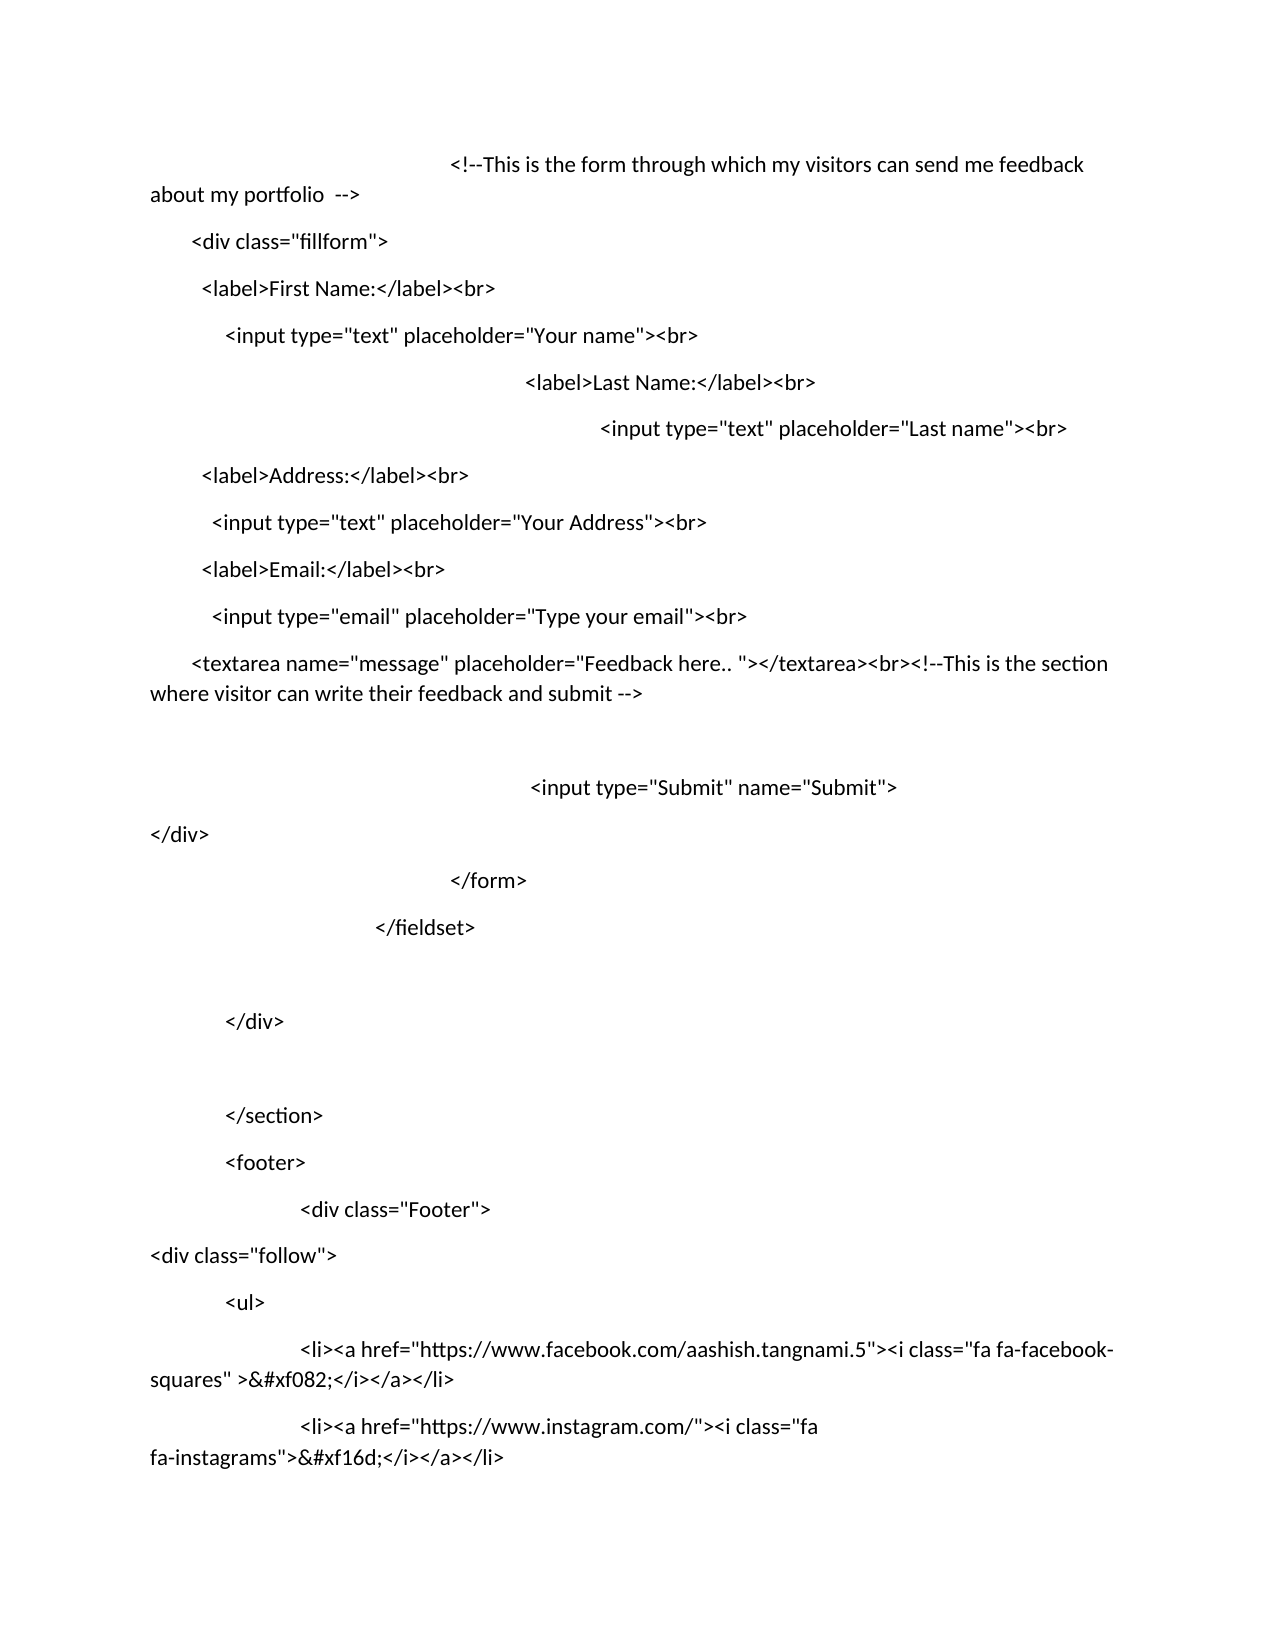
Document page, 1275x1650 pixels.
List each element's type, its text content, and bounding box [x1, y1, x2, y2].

text <label>First Name:</label><br> [150, 274, 1125, 302]
text <div class="fillform"> [150, 227, 1125, 255]
text <input type="text" placeholder="Last name"><br> [150, 414, 1125, 443]
text <input type="text" placeholder="Your name"><br> [150, 321, 1125, 349]
text <footer> [150, 1148, 1125, 1176]
text </section> [150, 1101, 1125, 1129]
text <ul> [150, 1288, 1125, 1317]
text <div class="follow"> [150, 1242, 1125, 1270]
text <li><a href="https://www.facebook.com/aashish.tangnami.5"><i class="fa fa-facebook-squares" >&#xf082;</i></a></li> [150, 1335, 1125, 1394]
text <div class="Footer"> [150, 1195, 1125, 1223]
text <textarea name="message" placeholder="Feedback here.. "></textarea><br><!--This is the section where visitor can write their feedback and submit --> [150, 649, 1125, 707]
text <label>Email:</label><br> [150, 555, 1125, 583]
text <li><a href="https://www.instagram.com/"><i class="fa fa-instagrams">&#xf16d;</i></a></li> [150, 1412, 1125, 1471]
text <input type="text" placeholder="Your Address"><br> [150, 508, 1125, 536]
text </form> [150, 867, 1125, 895]
text <input type="Submit" name="Submit"> [150, 773, 1125, 801]
text <!--This is the form through which my visitors can send me feedback about my portfolio --> [150, 150, 1125, 208]
text <label>Address:</label><br> [150, 461, 1125, 489]
text </fieldset> [150, 913, 1125, 942]
text <input type="email" placeholder="Type your email"><br> [150, 602, 1125, 630]
text </div> [150, 1007, 1125, 1035]
text <label>Last Name:</label><br> [150, 368, 1125, 396]
text </div> [150, 820, 1125, 848]
